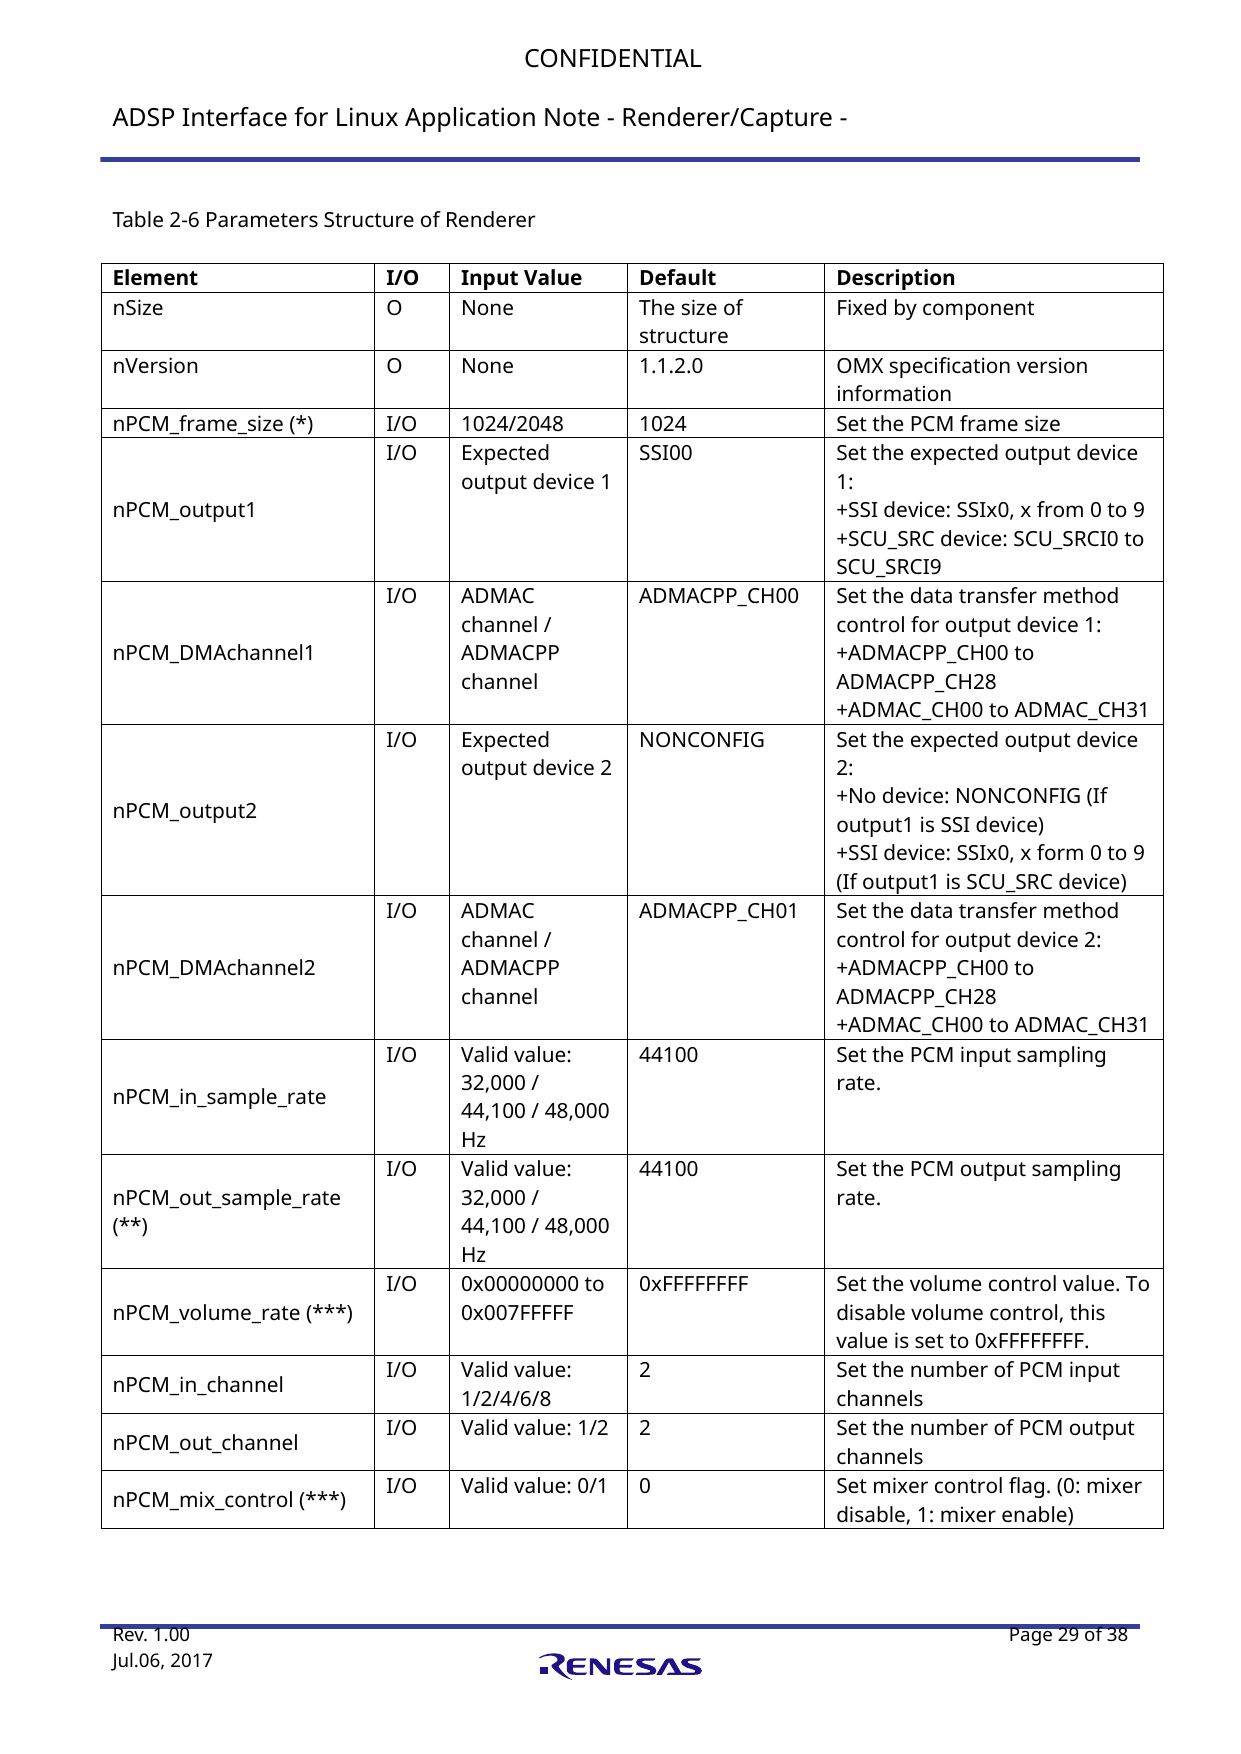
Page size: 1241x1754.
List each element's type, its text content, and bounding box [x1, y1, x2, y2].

table_cell 1024/2048 [450, 409, 627, 437]
table_cell ADMACPP_CH00 [628, 582, 824, 724]
table_cell nPCM_out_sample_rate (**) [102, 1155, 374, 1268]
table_cell I/O [375, 409, 449, 437]
table_cell 0xFFFFFFFF [628, 1269, 824, 1354]
table_cell None [450, 351, 627, 408]
table_cell nPCM_DMAchannel1 [102, 582, 374, 724]
table_cell nVersion [102, 351, 374, 408]
table_cell nPCM_in_channel [102, 1356, 374, 1412]
table_cell nSize [102, 293, 374, 350]
table_cell I/O [375, 1414, 449, 1470]
table_cell Valid value: 32,000 / 44,100 / 48,000 Hz [450, 1155, 627, 1268]
table_cell 0x00000000 to 0x007FFFFF [450, 1269, 627, 1354]
table_cell Valid value: 1/2 [450, 1414, 627, 1470]
table_cell NONCONFIG [628, 725, 824, 895]
table_cell Set the volume control value. To disable volume control, this value is set to 0xFFFFFFFF. [825, 1269, 1163, 1354]
table_cell Valid value: 1/2/4/6/8 [450, 1356, 627, 1412]
table_cell I/O [375, 896, 449, 1039]
table_cell Set the PCM output sampling rate. [825, 1155, 1163, 1268]
table_cell ADMAC channel / ADMACPP channel [450, 582, 627, 724]
table_cell I/O [375, 1471, 449, 1528]
table_cell Set the data transfer method control for output device 1: +ADMACPP_CH00 to ADMACPP_CH28 +ADMAC_CH00 to ADMAC_CH31 [825, 582, 1163, 724]
table_cell 44100 [628, 1040, 824, 1153]
table_cell I/O [375, 1356, 449, 1412]
table_cell Set the expected output device 1: +SSI device: SSIx0, x from 0 to 9 +SCU_SRC device: SCU_SRCI0 to SCU_SRCI9 [825, 438, 1163, 581]
table_cell O [375, 351, 449, 408]
table_cell 1.1.2.0 [628, 351, 824, 408]
table_cell SSI00 [628, 438, 824, 581]
table_cell Valid value: 0/1 [450, 1471, 627, 1528]
table_cell I/O [375, 1269, 449, 1354]
table_cell Valid value: 32,000 / 44,100 / 48,000 Hz [450, 1040, 627, 1153]
table_cell 2 [628, 1414, 824, 1470]
table_cell 44100 [628, 1155, 824, 1268]
table_cell Fixed by component [825, 293, 1163, 350]
table_cell I/O [375, 1040, 449, 1153]
table_cell ADMAC channel / ADMACPP channel [450, 896, 627, 1039]
table_cell None [450, 293, 627, 350]
table_cell Set the number of PCM output channels [825, 1414, 1163, 1470]
table_cell ADMACPP_CH01 [628, 896, 824, 1039]
table_cell I/O [375, 725, 449, 895]
table_cell nPCM_output2 [102, 725, 374, 895]
table_cell 1024 [628, 409, 824, 437]
table_header Element [102, 264, 374, 292]
table_cell 2 [628, 1356, 824, 1412]
table_cell nPCM_volume_rate (***) [102, 1269, 374, 1354]
table_cell Expected output device 1 [450, 438, 627, 581]
table_cell I/O [375, 438, 449, 581]
table_cell I/O [375, 582, 449, 724]
table_cell 0 [628, 1471, 824, 1528]
table_cell Set the PCM frame size [825, 409, 1163, 437]
table_cell Set the data transfer method control for output device 2: +ADMACPP_CH00 to ADMACPP_CH28 +ADMAC_CH00 to ADMAC_CH31 [825, 896, 1163, 1039]
table_cell nPCM_output1 [102, 438, 374, 581]
table_cell Expected output device 2 [450, 725, 627, 895]
table_cell nPCM_out_channel [102, 1414, 374, 1470]
table_cell Set the PCM input sampling rate. [825, 1040, 1163, 1153]
table_cell Set mixer control flag. (0: mixer disable, 1: mixer enable) [825, 1471, 1163, 1528]
table_cell Set the number of PCM input channels [825, 1356, 1163, 1412]
table_cell Set the expected output device 2: +No device: NONCONFIG (If output1 is SSI device) +SSI device: SSIx0, x form 0 to 9 (If output1 is SCU_SRC device) [825, 725, 1163, 895]
table_header Default [628, 264, 824, 292]
table_header Input Value [450, 264, 627, 292]
table_cell nPCM_frame_size (*) [102, 409, 374, 437]
table_cell nPCM_DMAchannel2 [102, 896, 374, 1039]
table_cell O [375, 293, 449, 350]
table_cell nPCM_in_sample_rate [102, 1040, 374, 1153]
table_cell nPCM_mix_control (***) [102, 1471, 374, 1528]
table_header Description [825, 264, 1163, 292]
table_cell OMX specification version information [825, 351, 1163, 408]
table_header I/O [375, 264, 449, 292]
table_cell The size of structure [628, 293, 824, 350]
table_cell I/O [375, 1155, 449, 1268]
